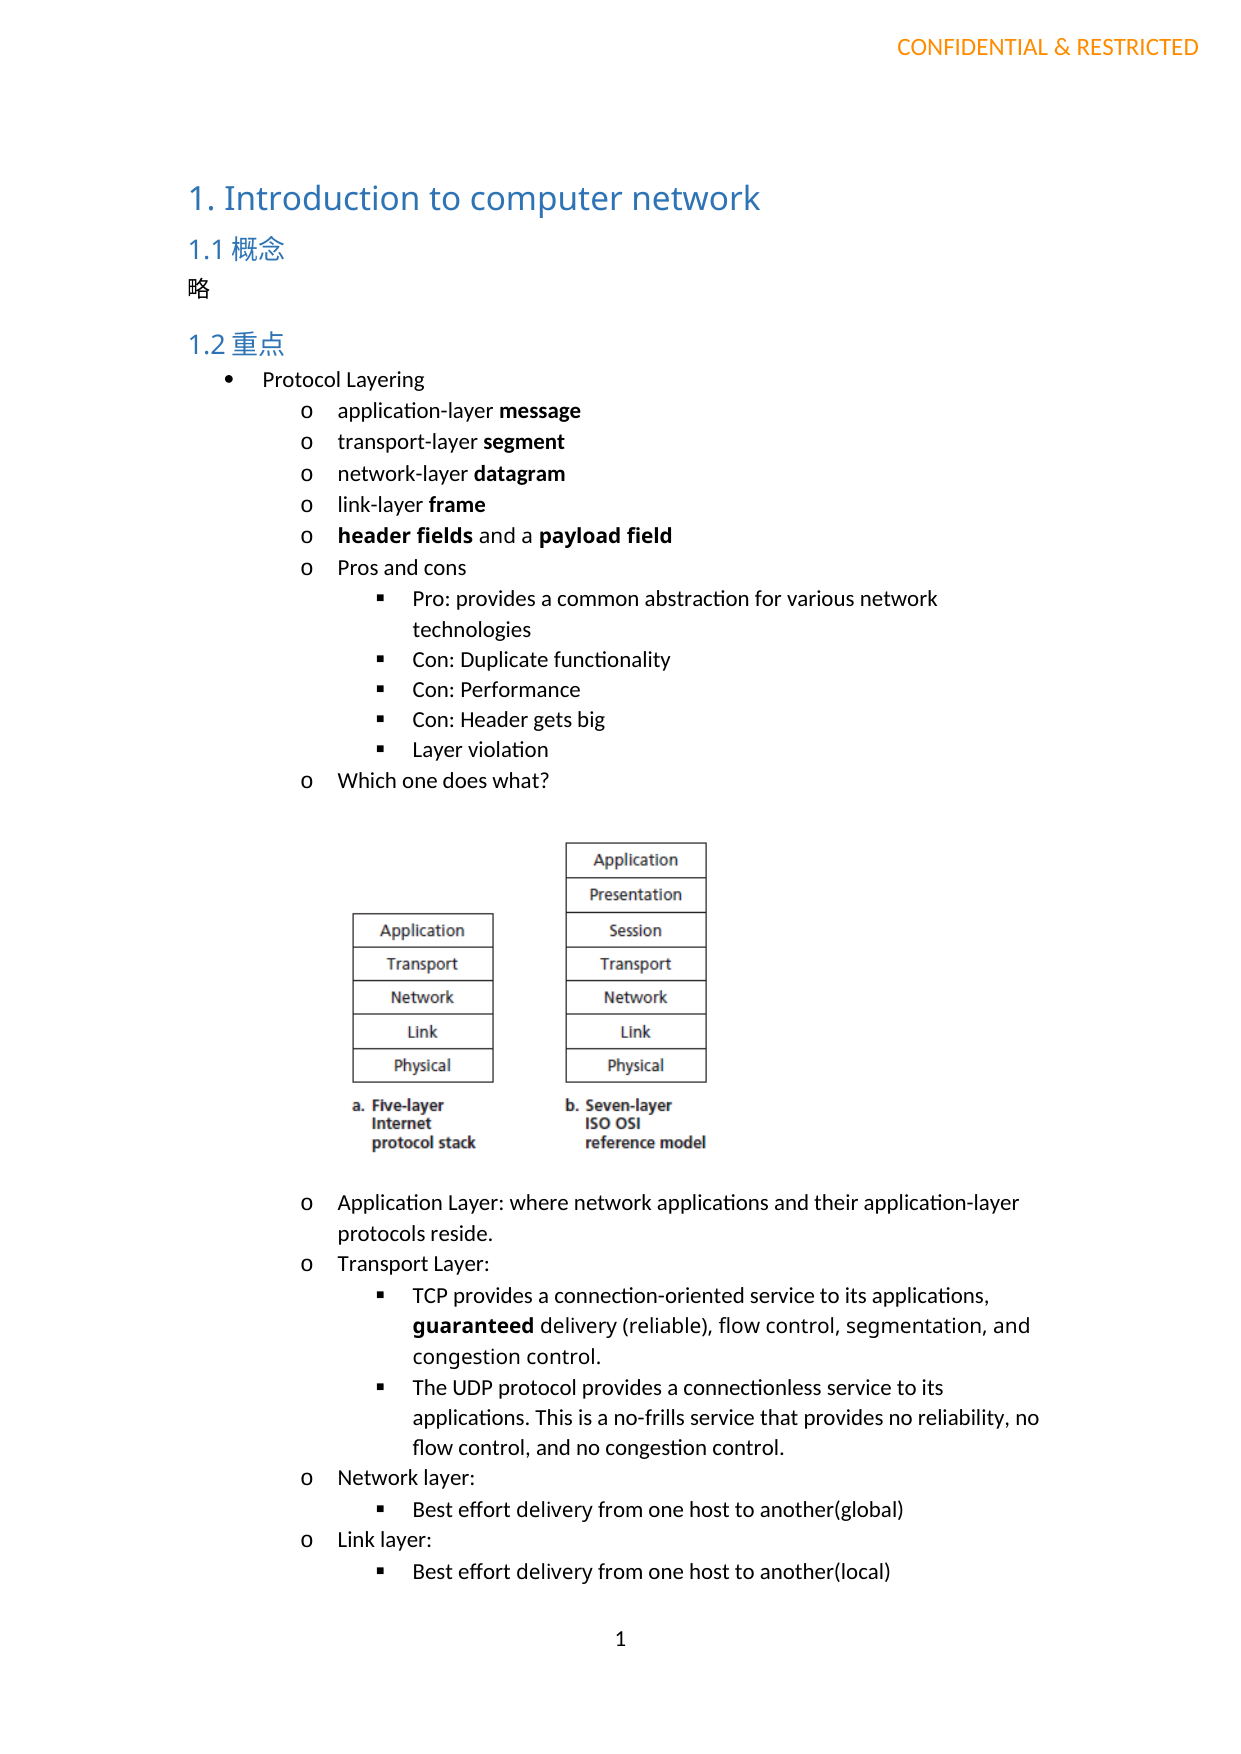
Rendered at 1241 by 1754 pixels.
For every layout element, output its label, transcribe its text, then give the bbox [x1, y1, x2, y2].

list Link layer: [300, 1526, 1053, 1555]
subtitle 1.2重点 [187, 323, 1053, 362]
list Network layer: [300, 1463, 1053, 1493]
text 略 [187, 271, 1053, 304]
list TCP provides a connection-oriented service to its applications, guaranteed delivery (reliable), flow control, segmentation, and congestion control. [375, 1281, 1053, 1371]
list Application Layer: where network applications and their application-layer protocols reside. [300, 1188, 1053, 1247]
list header fields and a payload field [300, 522, 1053, 551]
list Con: Performance [375, 675, 1053, 703]
list application-layer message [300, 396, 1053, 425]
list Transport Layer: [300, 1249, 1053, 1279]
list Best effort delivery from one host to another(local) [375, 1557, 1053, 1585]
list Con: Duplicate functionality [375, 645, 1053, 673]
list Which one does what? [300, 766, 1053, 795]
list Pros and cons [300, 553, 1053, 582]
list link-layer frame [300, 490, 1053, 519]
list network-layer datagram [300, 459, 1053, 488]
list transport-layer segment [300, 427, 1053, 456]
picture [300, 813, 748, 1169]
list Layer violation [375, 736, 1053, 764]
subtitle 1. Introduction to computer network [187, 175, 1053, 220]
subtitle 1.1概念 [187, 228, 1053, 267]
list Best effort delivery from one host to another(global) [375, 1495, 1053, 1523]
list Protocol Layering [225, 366, 1053, 394]
list The UDP protocol provides a connectionless service to its applications. This is a no-frills service that provides no reliability, no flow control, and no congestion control. [375, 1373, 1053, 1461]
list Pro: provides a common abstraction for various network technologies [375, 584, 1053, 643]
list Con: Header gets big [375, 705, 1053, 733]
